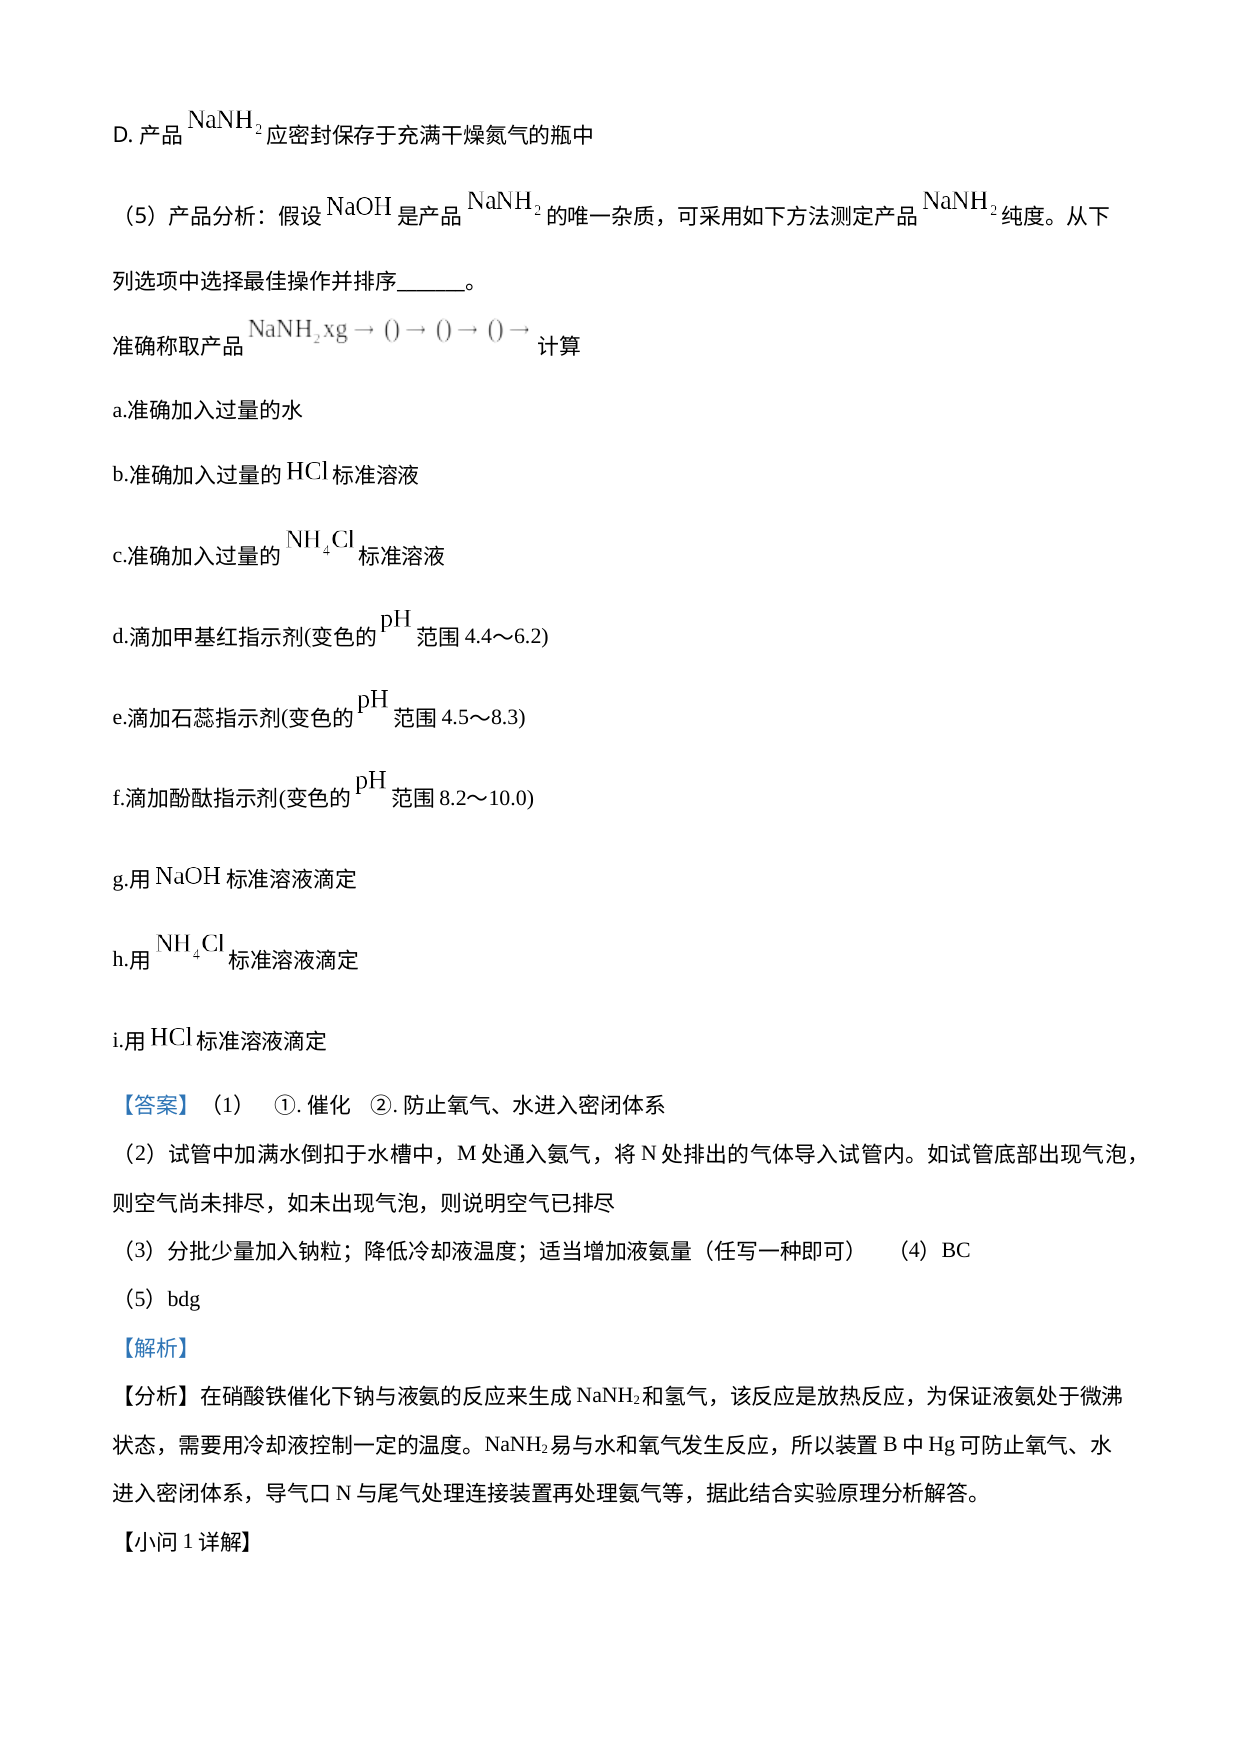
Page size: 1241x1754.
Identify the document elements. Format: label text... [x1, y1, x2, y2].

text （5）bdg [112, 1282, 1128, 1314]
text c.准确加入过量的标准溶液 [112, 522, 1128, 587]
text a.准确加入过量的水 [112, 393, 1128, 426]
text b.准确加入过量的标准溶液 [112, 441, 1128, 506]
text 【小问1详解】 [112, 1524, 1128, 1557]
text f.滴加酚酞指示剂(变色的范围8.2～10.0) [112, 765, 1128, 830]
text e.滴加石蕊指示剂(变色的范围4.5～8.3) [112, 684, 1128, 749]
text （3）分批少量加入钠粒；降低冷却液温度；适当增加液氨量（任写一种即可） （4）BC [112, 1233, 1128, 1266]
text h.用标准溶液滴定 [112, 926, 1128, 991]
text i.用标准溶液滴定 [112, 1007, 1128, 1072]
text （5）产品分析：假设是产品的唯一杂质，可采用如下方法测定产品纯度。从下列选项中选择最佳操作并排序_______。 [112, 183, 1128, 296]
text 准确称取产品计算 [112, 312, 1128, 377]
text d.滴加甲基红指示剂(变色的范围4.4～6.2) [112, 603, 1128, 668]
text 【解析】 [112, 1330, 1128, 1363]
text 【答案】（1） ①. 催化 ②. 防止氧气、水进入密闭体系 [112, 1088, 1128, 1121]
text g.用标准溶液滴定 [112, 846, 1128, 911]
text （2）试管中加满水倒扣于水槽中，M处通入氨气，将N处排出的气体导入试管内。如试管底部出现气泡，则空气尚未排尽，如未出现气泡，则说明空气已排尽 [112, 1136, 1128, 1218]
text D. 产品应密封保存于充满干燥氮气的瓶中 [112, 102, 1128, 167]
text 【分析】在硝酸铁催化下钠与液氨的反应来生成NaNH2和氢气，该反应是放热反应，为保证液氨处于微沸状态，需要用冷却液控制一定的温度。NaNH2易与水和氧气发生反应，所以装置B中Hg可防止氧气、水进入密闭体系，导气口N与尾气处理连接装置再处理氨气等，据此结合实验原理分析解答。 [112, 1378, 1128, 1508]
